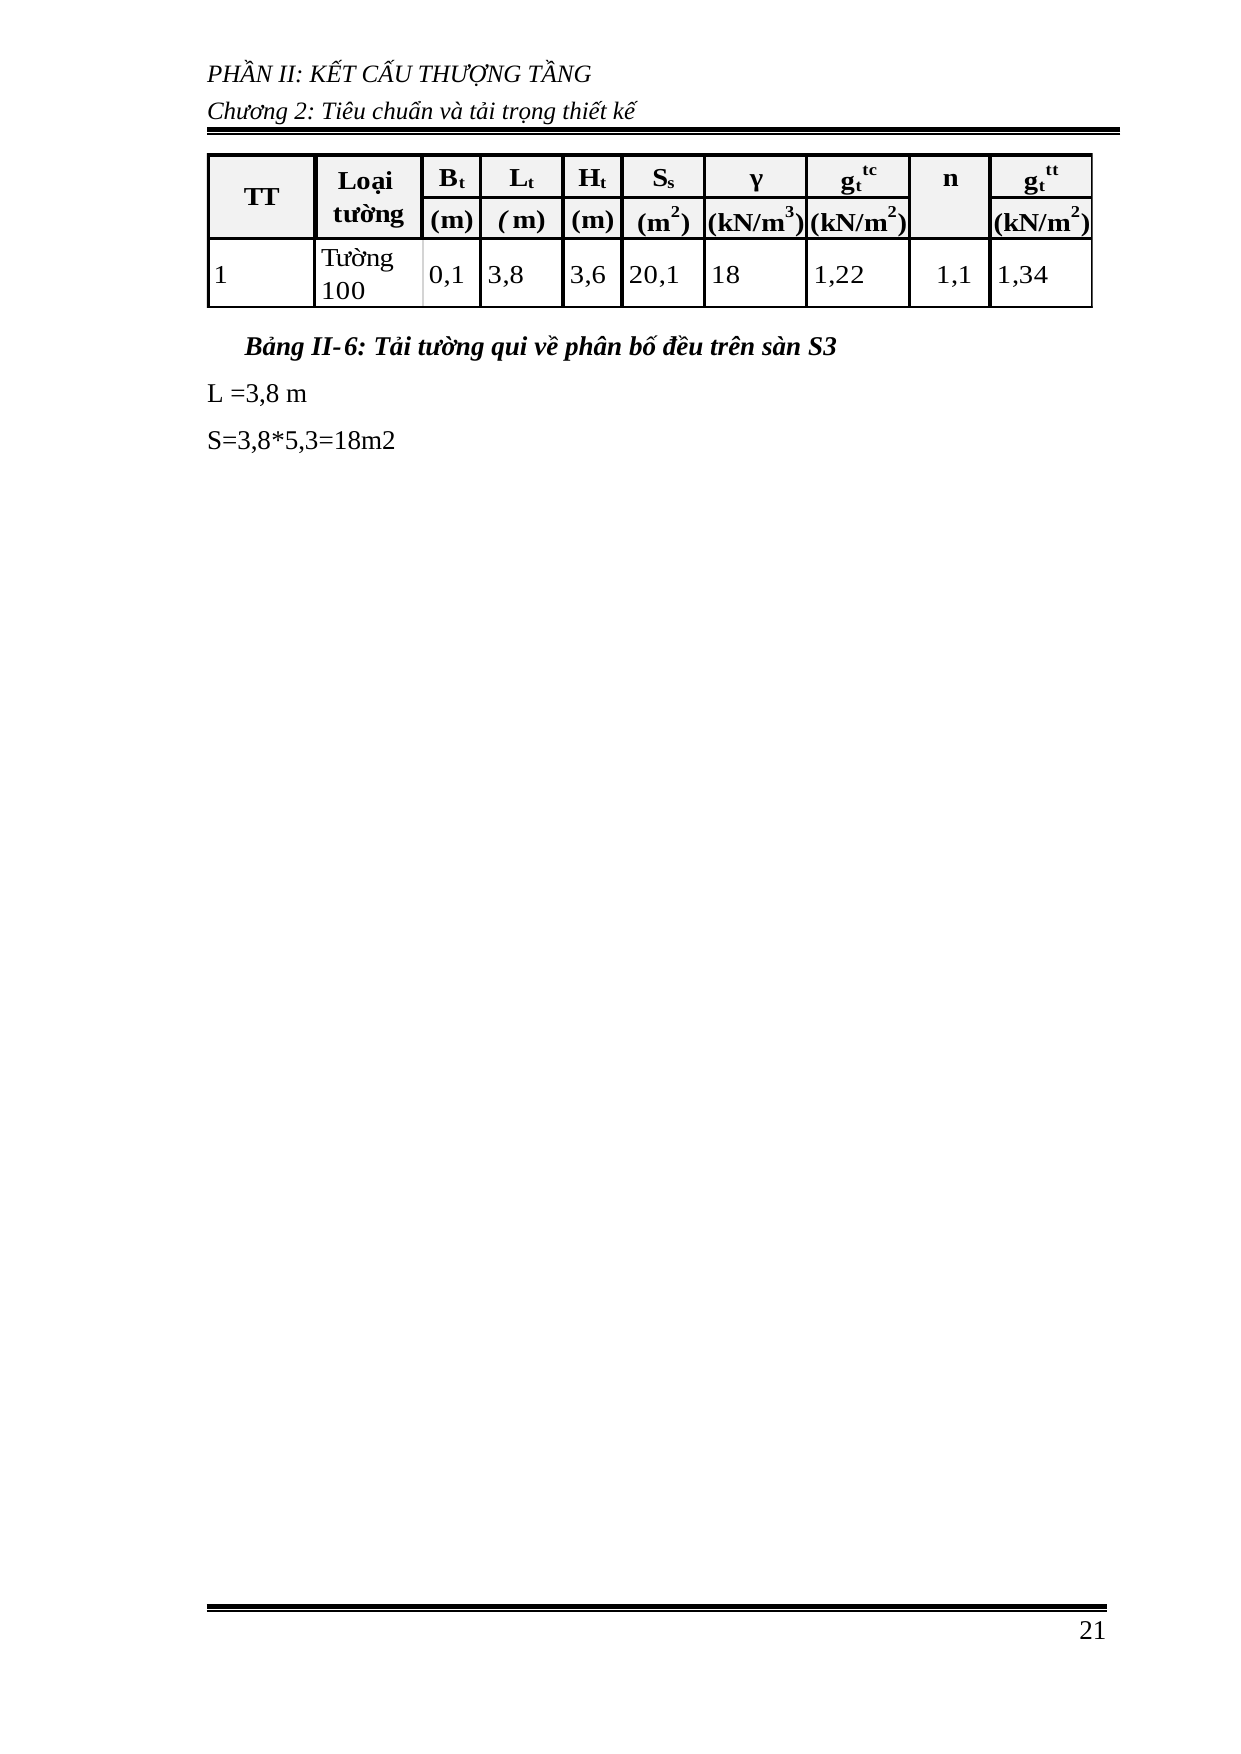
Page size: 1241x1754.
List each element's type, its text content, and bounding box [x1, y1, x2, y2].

text Bảng II-6: Tải tường qui về phân bố đều trên sàn S3 [244, 331, 1122, 362]
text S=3,8*5,3=18m2 [207, 424, 1122, 455]
text L =3,8 m [207, 377, 1122, 408]
